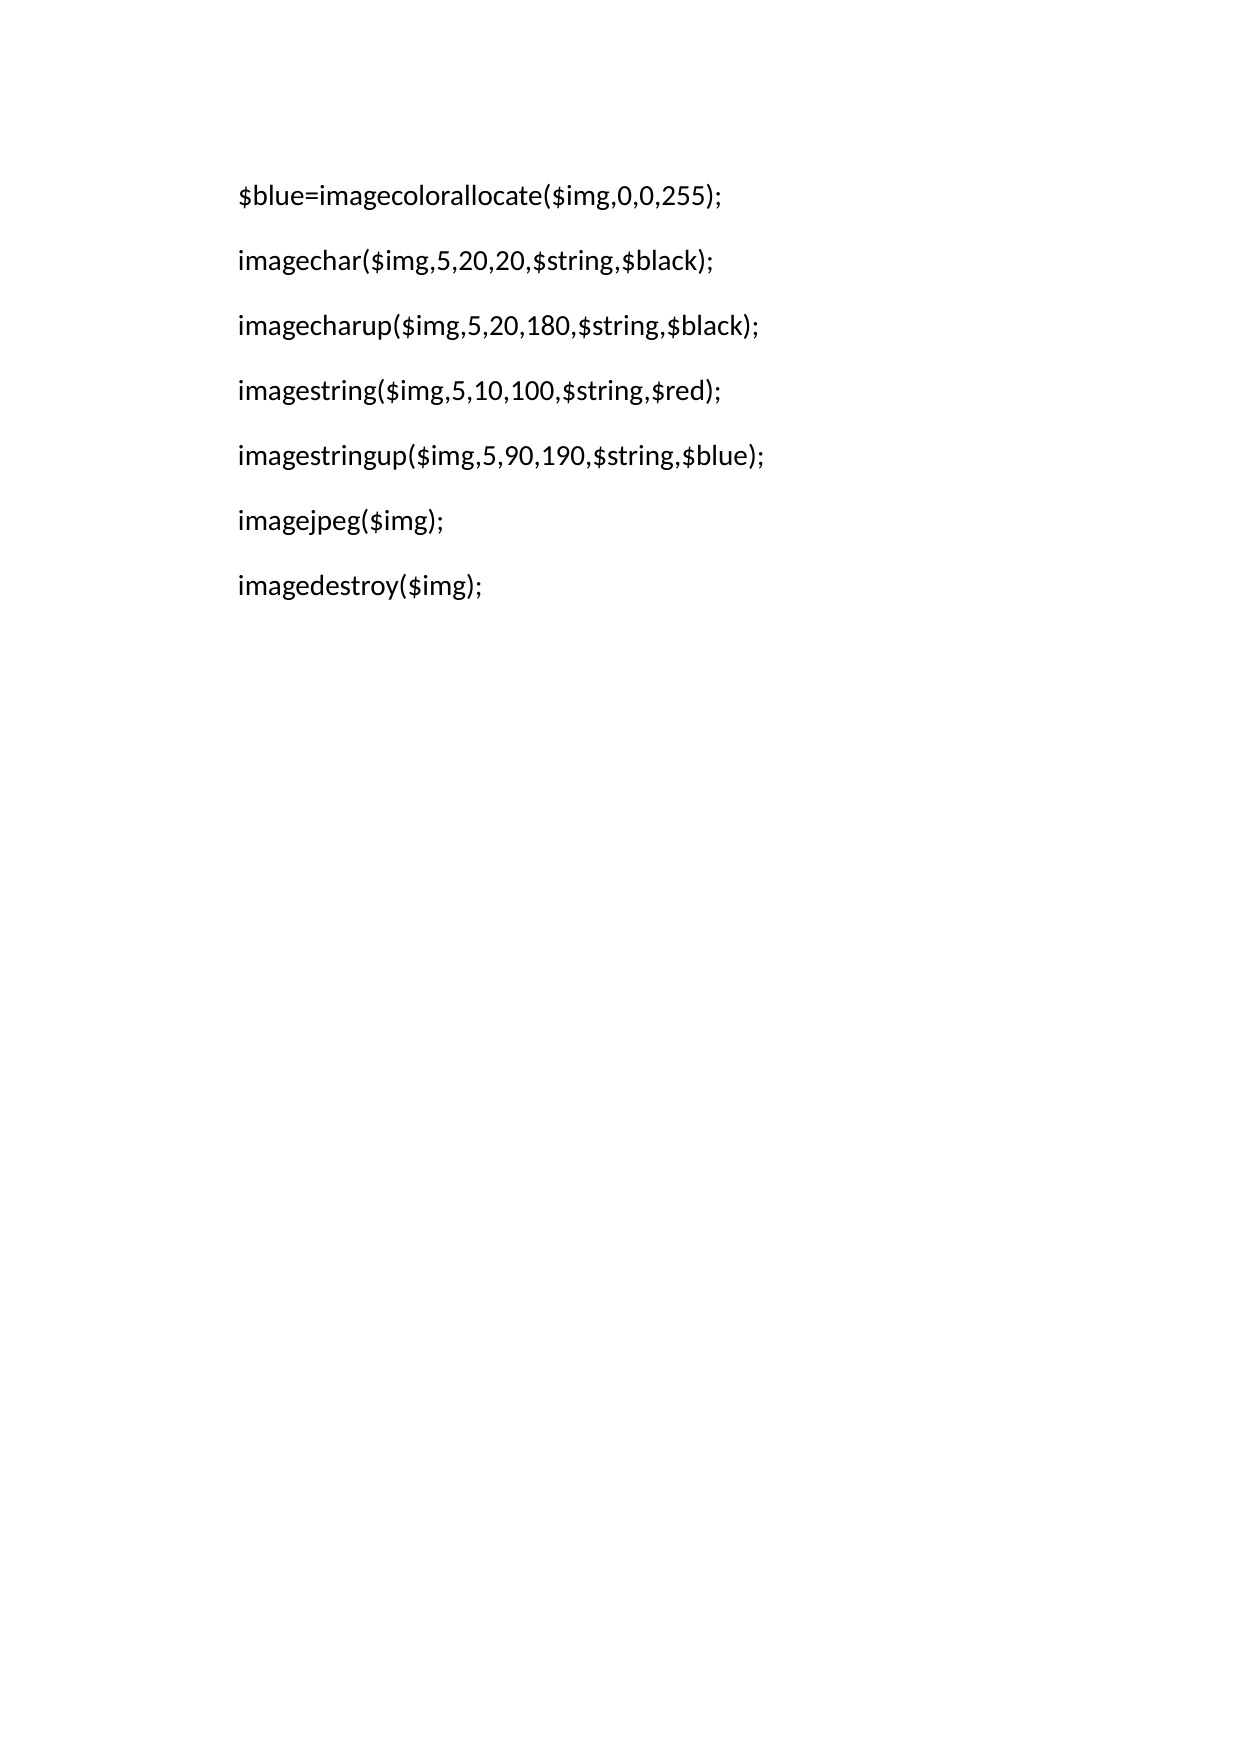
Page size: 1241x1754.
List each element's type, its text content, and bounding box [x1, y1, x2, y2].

text imagestringup($img,5,90,190,$string,$blue); [187, 422, 1053, 487]
text imagecharup($img,5,20,180,$string,$black); [187, 292, 1053, 357]
text imagechar($img,5,20,20,$string,$black); [187, 227, 1053, 292]
text imagejpeg($img); [187, 487, 1053, 552]
text $blue=imagecolorallocate($img,0,0,255); [187, 162, 1053, 227]
text imagedestroy($img); [187, 552, 1053, 617]
text imagestring($img,5,10,100,$string,$red); [187, 357, 1053, 422]
